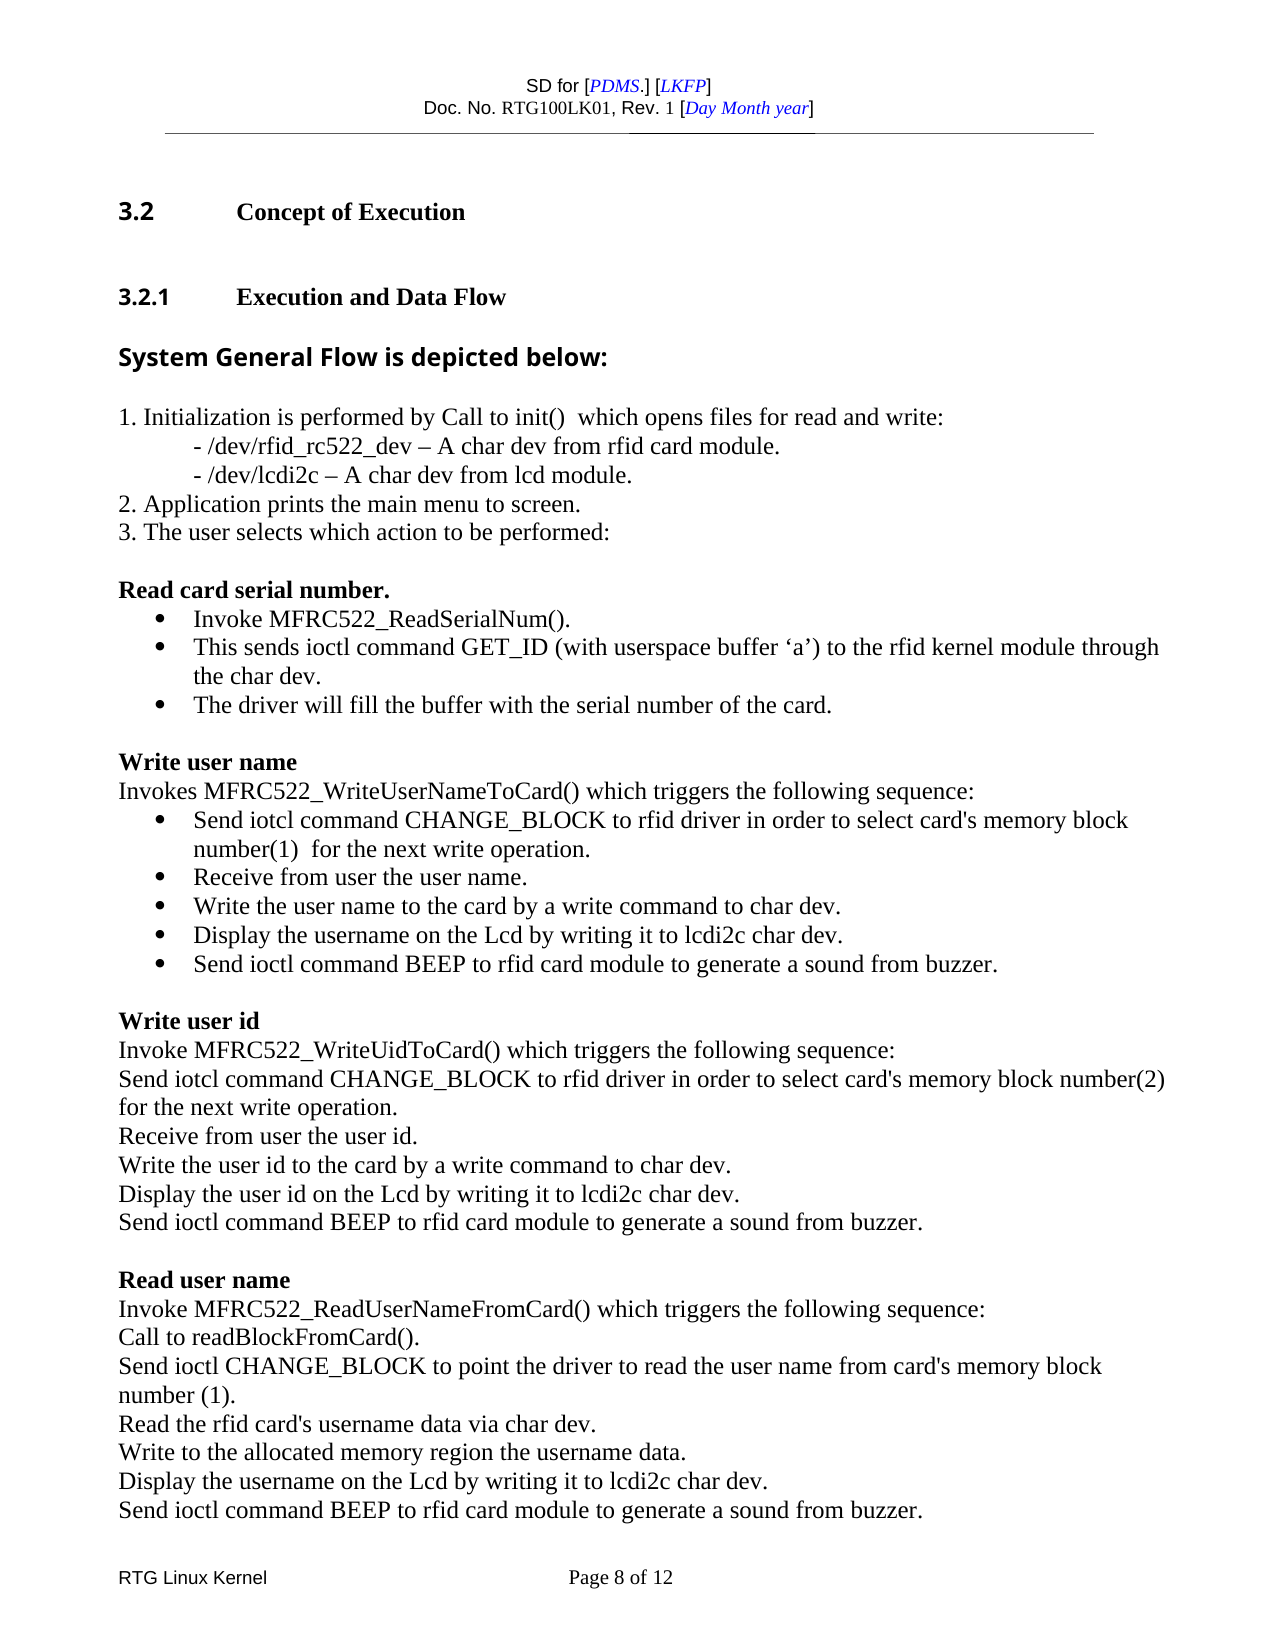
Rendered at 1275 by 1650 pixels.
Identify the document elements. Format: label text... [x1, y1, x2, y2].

text Receive from user the user id. [118, 1121, 1181, 1150]
text - /dev/rfid_rc522_dev – A char dev from rfid card module. [193, 431, 1181, 460]
text 1. Initialization is performed by Call to init() which opens files for read and write: [118, 402, 1181, 431]
text System General Flow is depicted below: [118, 339, 1181, 374]
list Receive from user the user name. [156, 862, 1181, 891]
subtitle Execution and Data Flow [118, 281, 1181, 312]
text Read user name [118, 1265, 1181, 1294]
list Write the user name to the card by a write command to char dev. [156, 891, 1181, 920]
text Display the username on the Lcd by writing it to lcdi2c char dev. [118, 1466, 1181, 1495]
text 3. The user selects which action to be performed: [118, 517, 1181, 546]
text Read the rfid card's username data via char dev. [118, 1409, 1181, 1437]
text Send ioctl command BEEP to rfid card module to generate a sound from buzzer. [118, 1207, 1181, 1236]
text Send iotcl command CHANGE_BLOCK to rfid driver in order to select card's memory block number(2) for the next write operation. [118, 1064, 1181, 1121]
list The driver will fill the buffer with the serial number of the card. [156, 690, 1181, 719]
text 2. Application prints the main menu to screen. [118, 489, 1181, 517]
text Write the user id to the card by a write command to char dev. [118, 1150, 1181, 1179]
list This sends ioctl command GET_ID (with userspace buffer ‘a’) to the rfid kernel module through the char dev. [156, 632, 1181, 690]
text Display the user id on the Lcd by writing it to lcdi2c char dev. [118, 1179, 1181, 1207]
text Call to readBlockFromCard(). [118, 1322, 1181, 1351]
list Send iotcl command CHANGE_BLOCK to rfid driver in order to select card's memory block number(1) for the next write operation. [156, 805, 1181, 862]
text - /dev/lcdi2c – A char dev from lcd module. [193, 460, 1181, 489]
subtitle Concept of Execution [118, 194, 1181, 228]
list Send ioctl command BEEP to rfid card module to generate a sound from buzzer. [156, 949, 1181, 977]
text Write user name [118, 747, 1181, 776]
text Send ioctl command BEEP to rfid card module to generate a sound from buzzer. [118, 1495, 1181, 1524]
text Invokes MFRC522_WriteUserNameToCard() which triggers the following sequence: [118, 776, 1181, 805]
text Write user id [118, 1006, 1181, 1035]
text Invoke MFRC522_ReadUserNameFromCard() which triggers the following sequence: [118, 1294, 1181, 1322]
text Send ioctl CHANGE_BLOCK to point the driver to read the user name from card's memory block number (1). [118, 1351, 1181, 1409]
text Invoke MFRC522_WriteUidToCard() which triggers the following sequence: [118, 1035, 1181, 1064]
text Read card serial number. [118, 575, 1181, 604]
text Write to the allocated memory region the username data. [118, 1437, 1181, 1466]
list Invoke MFRC522_ReadSerialNum(). [156, 604, 1181, 632]
list Display the username on the Lcd by writing it to lcdi2c char dev. [156, 920, 1181, 949]
